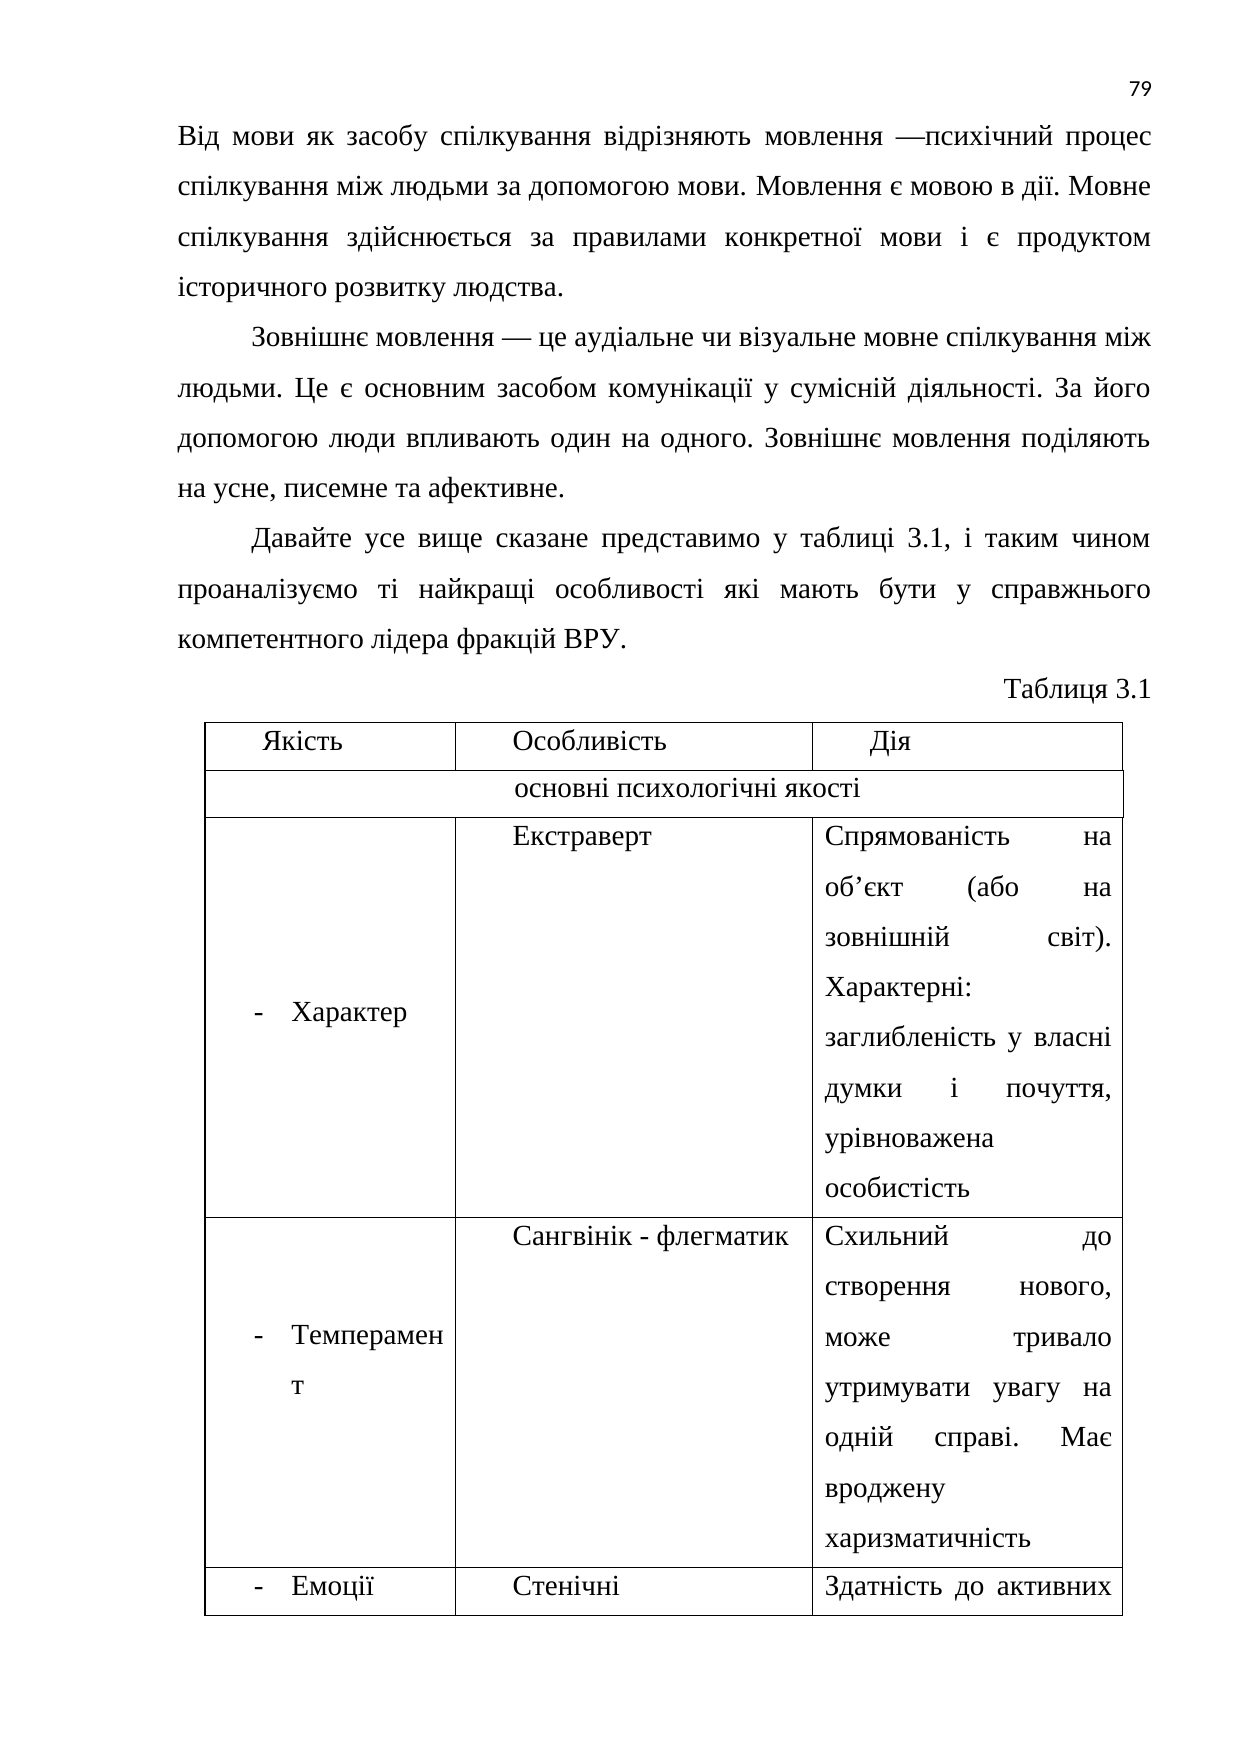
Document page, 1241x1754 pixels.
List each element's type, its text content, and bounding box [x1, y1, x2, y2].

table_header Якість [206, 723, 455, 769]
table_cell Спрямованість на об’єкт (або на зовнішній світ). Характерні: заглибленість у власні думки і почуття, урівноважена особистість [813, 818, 1122, 1217]
table_header Дія [813, 723, 1122, 769]
table_cell Темперамент [206, 1218, 455, 1567]
text Таблиця 3.1 [177, 672, 1152, 705]
text Давайте усе вище сказане представимо у таблиці 3.1, і таким чином проаналізуємо ті найкращі особливості які мають бути у справжнього компетентного лідера фракцій ВРУ. [177, 521, 1152, 655]
table_cell Емоції [206, 1568, 455, 1614]
table_cell Схильний до створення нового, може тривало утримувати увагу на одній справі. Має вроджену харизматичність [813, 1218, 1122, 1567]
table_header Особливість [456, 723, 812, 769]
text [177, 118, 1152, 303]
table_cell Стенічні Позитивні [456, 1568, 812, 1614]
table_cell Характер [206, 818, 455, 1217]
table_cell основні психологічні якості [206, 771, 1123, 817]
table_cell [813, 1568, 1122, 1614]
table_cell Екстраверт [456, 818, 812, 1217]
text Зовнішнє мовлення — це аудіальне чи візуальне мовне спілкування між людьми. Це є основним засобом комунікації у сумісній діяльності. За його допомогою люди впливають один на одного. Зовнішнє мовлення поділяють на усне, писемне та афективне. [177, 319, 1152, 504]
table_cell Сангвінік - флегматик [456, 1218, 812, 1567]
